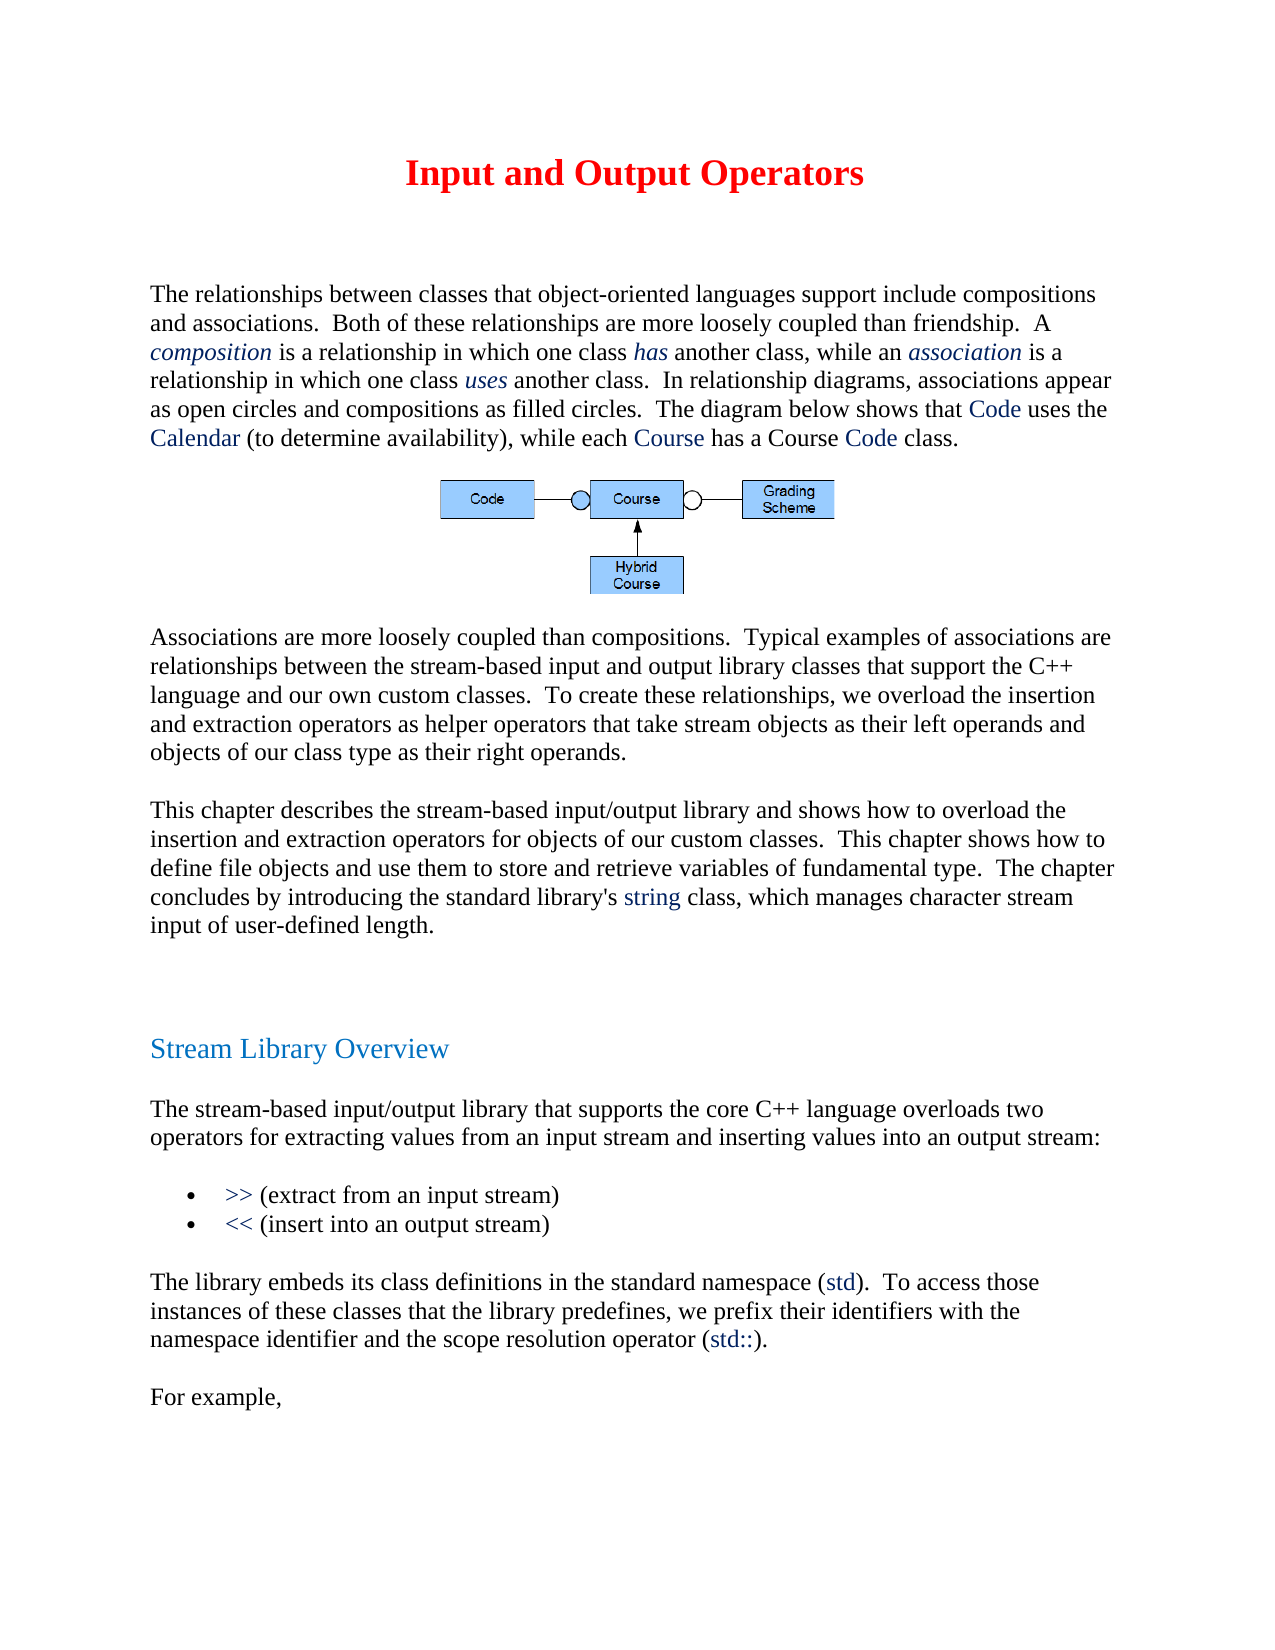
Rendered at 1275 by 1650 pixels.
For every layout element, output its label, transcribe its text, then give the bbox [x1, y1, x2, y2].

text Associations are more loosely coupled than compositions. Typical examples of associations are relationships between the stream-based input and output library classes that support the C++ language and our own custom classes. To create these relationships, we overload the insertion and extraction operators as helper operators that take stream objects as their left operands and objects of our class type as their right operands. [150, 622, 1125, 766]
list >> (extract from an input stream) [187, 1180, 1125, 1209]
text This chapter describes the stream-based input/output library and shows how to overload the insertion and extraction operators for objects of our custom classes. This chapter shows how to define file objects and use them to store and retrieve variables of fundamental type. The chapter concludes by introducing the standard library's string class, which manages character stream input of user-defined length. [150, 795, 1125, 939]
text The relationships between classes that object-oriented languages support include compositions and associations. Both of these relationships are more loosely coupled than friendship. A composition is a relationship in which one class has another class, while an association is a relationship in which one class uses another class. In relationship diagrams, associations appear as open circles and compositions as filled circles. The diagram below shows that Code uses the Calendar (to determine availability), while each Course has a Course Code class. [150, 279, 1125, 452]
text For example, [150, 1382, 1125, 1411]
text Stream Library Overview [150, 1031, 1125, 1064]
text The stream-based input/output library that supports the core C++ language overloads two operators for extracting values from an input stream and inserting values into an output stream: [150, 1094, 1125, 1151]
picture [440, 480, 835, 594]
list << (insert into an output stream) [187, 1209, 1125, 1238]
text Input and Output Operators [150, 150, 1125, 250]
text The library embeds its class definitions in the standard namespace (std). To access those instances of these classes that the library predefines, we prefix their identifiers with the namespace identifier and the scope resolution operator (std::). [150, 1267, 1125, 1353]
